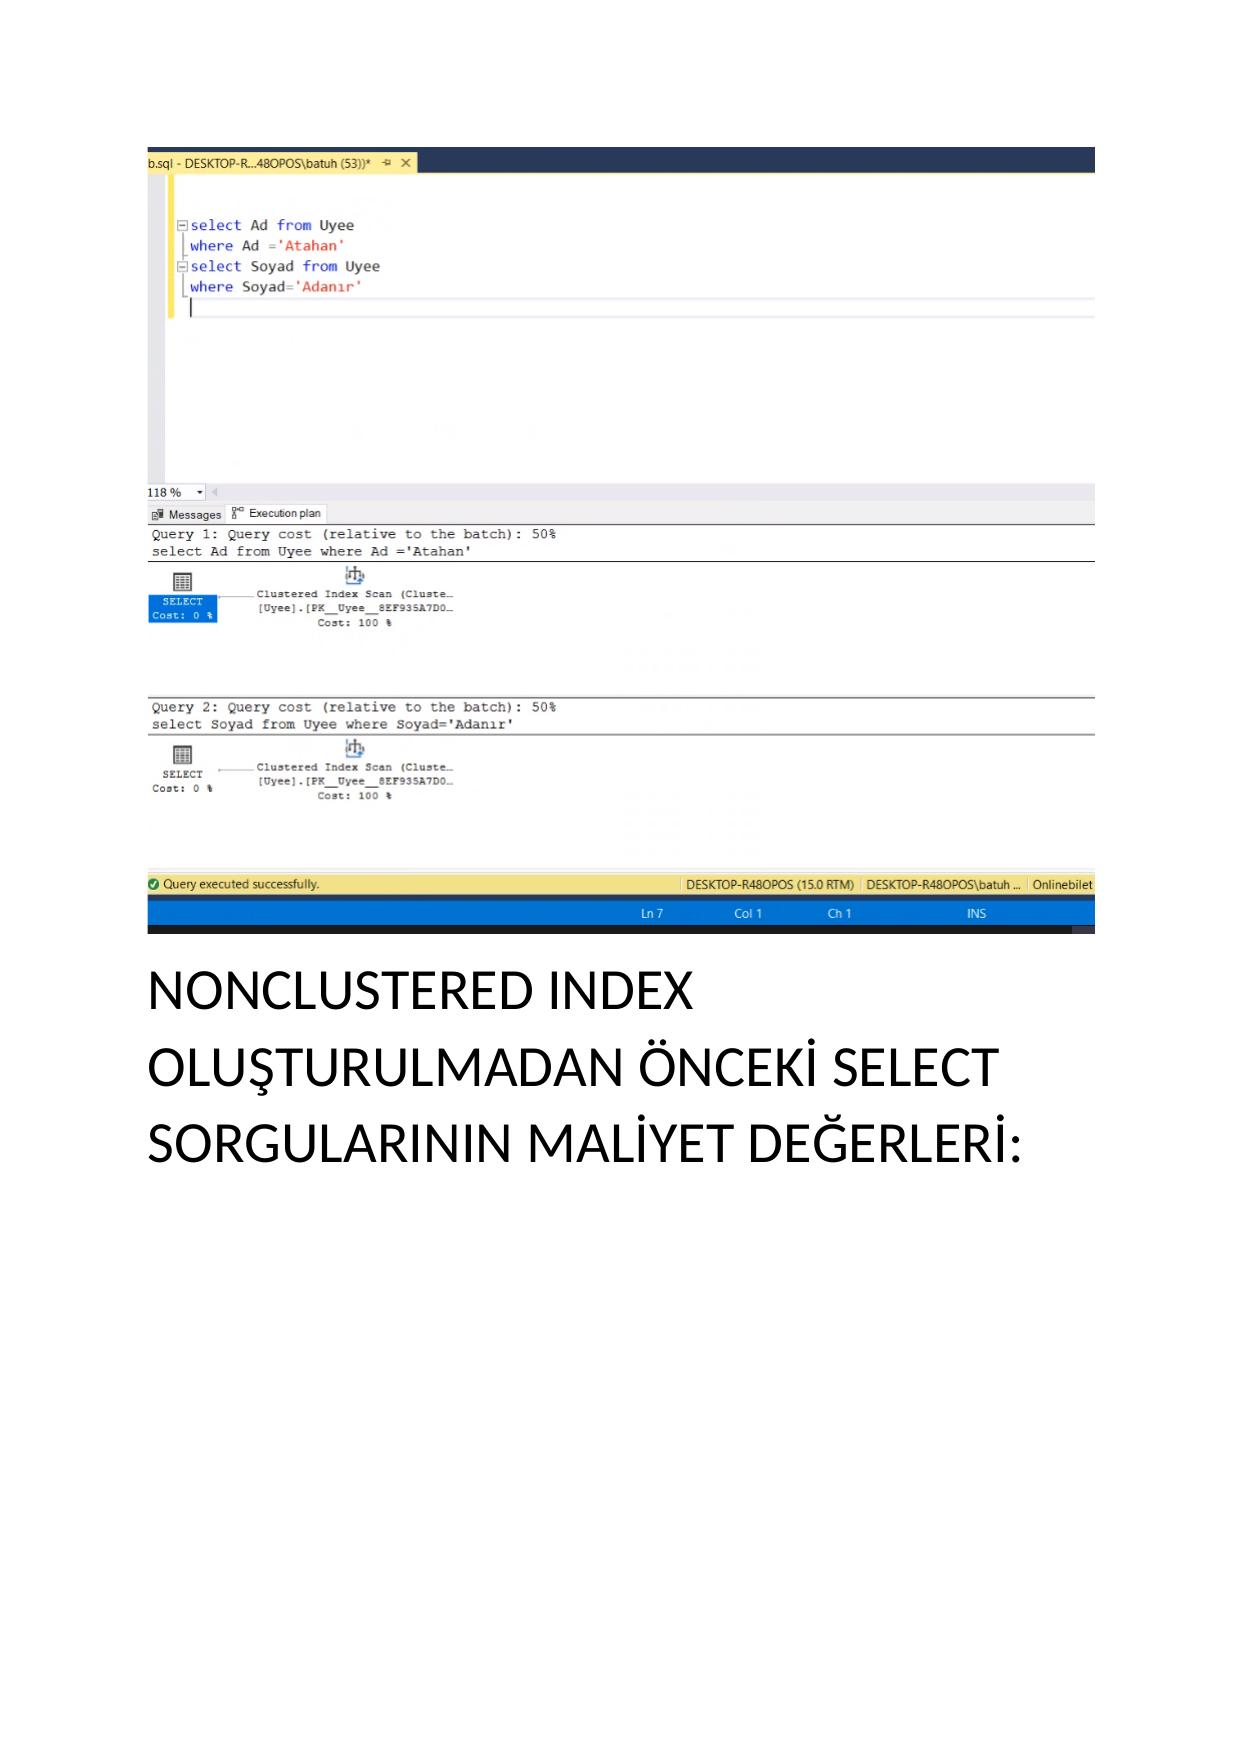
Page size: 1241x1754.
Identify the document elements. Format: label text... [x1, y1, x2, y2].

text NONCLUSTERED INDEX OLUŞTURULMADAN ÖNCEKİ SELECT SORGULARININ MALİYET DEĞERLERİ: [148, 952, 1093, 1177]
picture [147, 147, 1095, 934]
